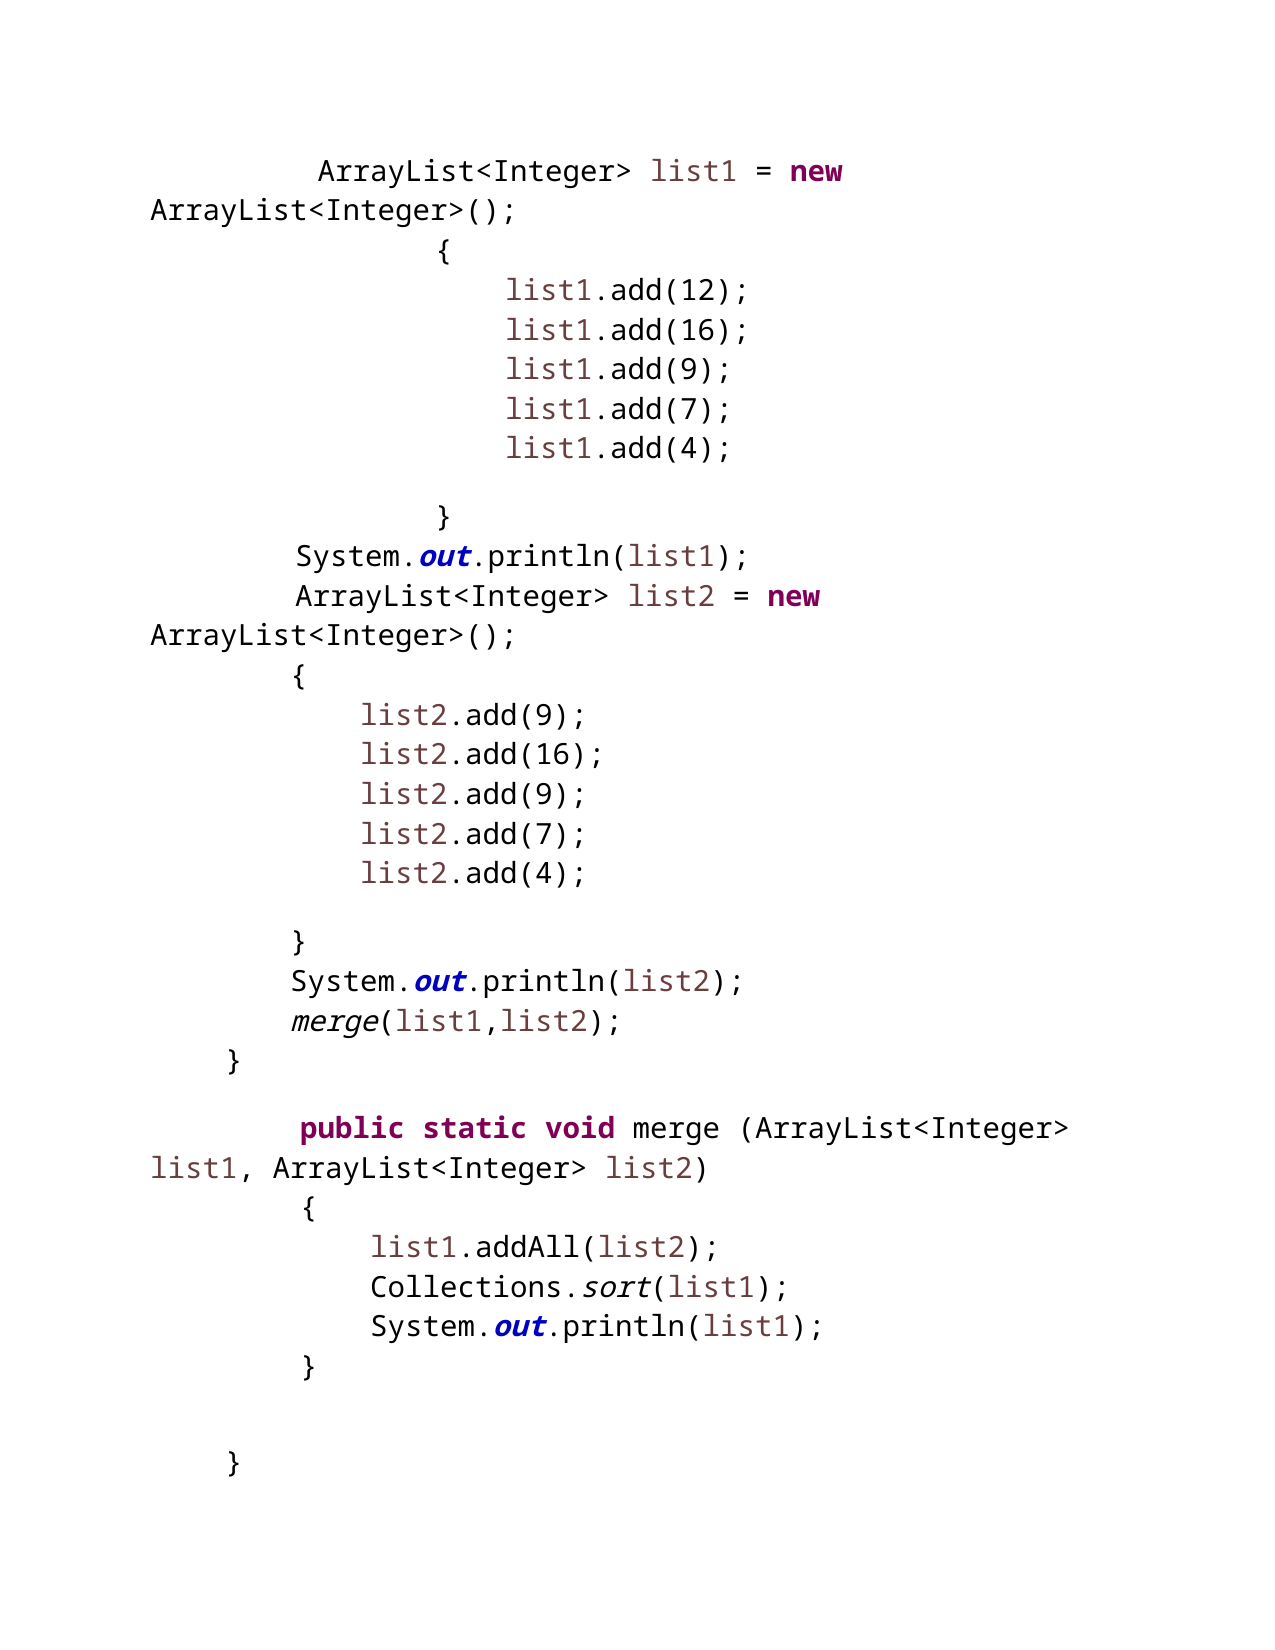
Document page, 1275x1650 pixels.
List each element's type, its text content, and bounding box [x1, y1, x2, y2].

text ArrayList<Integer> list1 = new ArrayList<Integer>(); [150, 150, 1125, 229]
text Collections.sort(list1); [150, 1266, 1125, 1306]
text list1.add(4); [150, 428, 1125, 467]
text { [150, 654, 1125, 694]
text { [150, 229, 1125, 269]
text ArrayList<Integer> list2 = new ArrayList<Integer>(); [150, 575, 1125, 654]
text list1.add(12); [150, 269, 1125, 309]
text System.out.println(list1); [150, 1306, 1125, 1345]
text list1.add(7); [150, 388, 1125, 428]
text list2.add(9); [150, 694, 1125, 734]
text System.out.println(list2); [150, 960, 1125, 1000]
text } [150, 496, 1125, 535]
text list1.addAll(list2); [150, 1226, 1125, 1266]
text } [150, 920, 1125, 960]
text list2.add(7); [150, 813, 1125, 853]
text list2.add(16); [150, 734, 1125, 773]
text } [150, 1345, 1125, 1385]
text list2.add(9); [150, 773, 1125, 813]
text merge(list1,list2); [150, 1000, 1125, 1039]
text { [150, 1187, 1125, 1226]
text } [150, 1441, 1125, 1481]
text System.out.println(list1); [150, 535, 1125, 575]
text public static void merge (ArrayList<Integer> list1, ArrayList<Integer> list2) [150, 1107, 1125, 1187]
text } [150, 1039, 1125, 1079]
text list1.add(9); [150, 348, 1125, 388]
text list1.add(16); [150, 309, 1125, 348]
text list2.add(4); [150, 853, 1125, 892]
